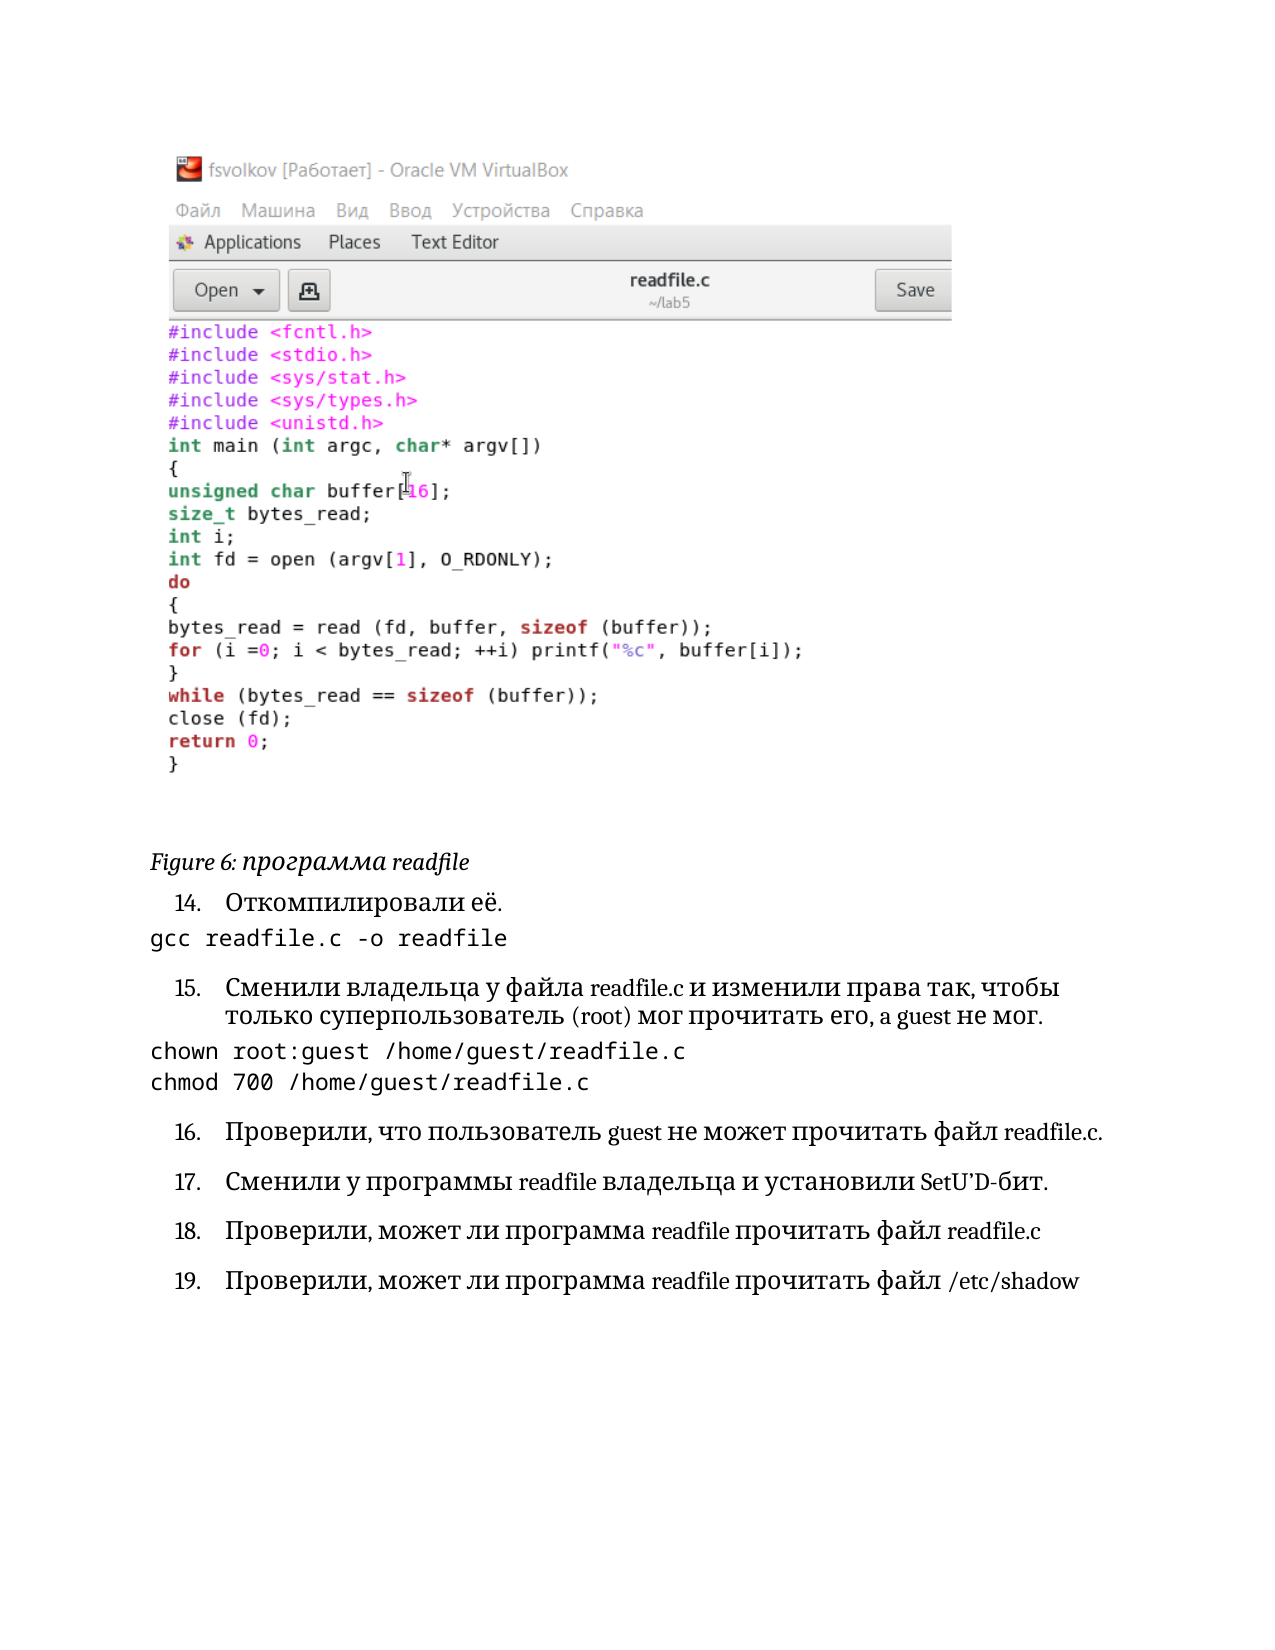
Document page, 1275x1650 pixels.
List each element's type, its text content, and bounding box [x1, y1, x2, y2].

list Сменили владельца у файла readfile.c и изменили права так, чтобы только суперпользователь (root) мог прочитать его, a guest не мог. [175, 973, 1125, 1031]
list Проверили, может ли программа readfile прочитать файл readfile.c [175, 1217, 1125, 1246]
list Проверили, что пользователь guest не может прочитать файл readfile.c. [175, 1118, 1125, 1147]
text chown root:guest /home/guest/readfile.c chmod 700 /home/guest/readfile.c [150, 1035, 1125, 1097]
list Сменили у программы readfile владельца и установили SetU’D-бит. [175, 1168, 1125, 1196]
picture [168, 150, 952, 827]
text Figure 6: программа readfile [150, 848, 1125, 876]
list Откомпилировали её. [175, 889, 1125, 918]
list Проверили, может ли программа readfile прочитать файл /etc/shadow [175, 1267, 1125, 1296]
text gcc readfile.c -o readfile [150, 921, 1125, 953]
